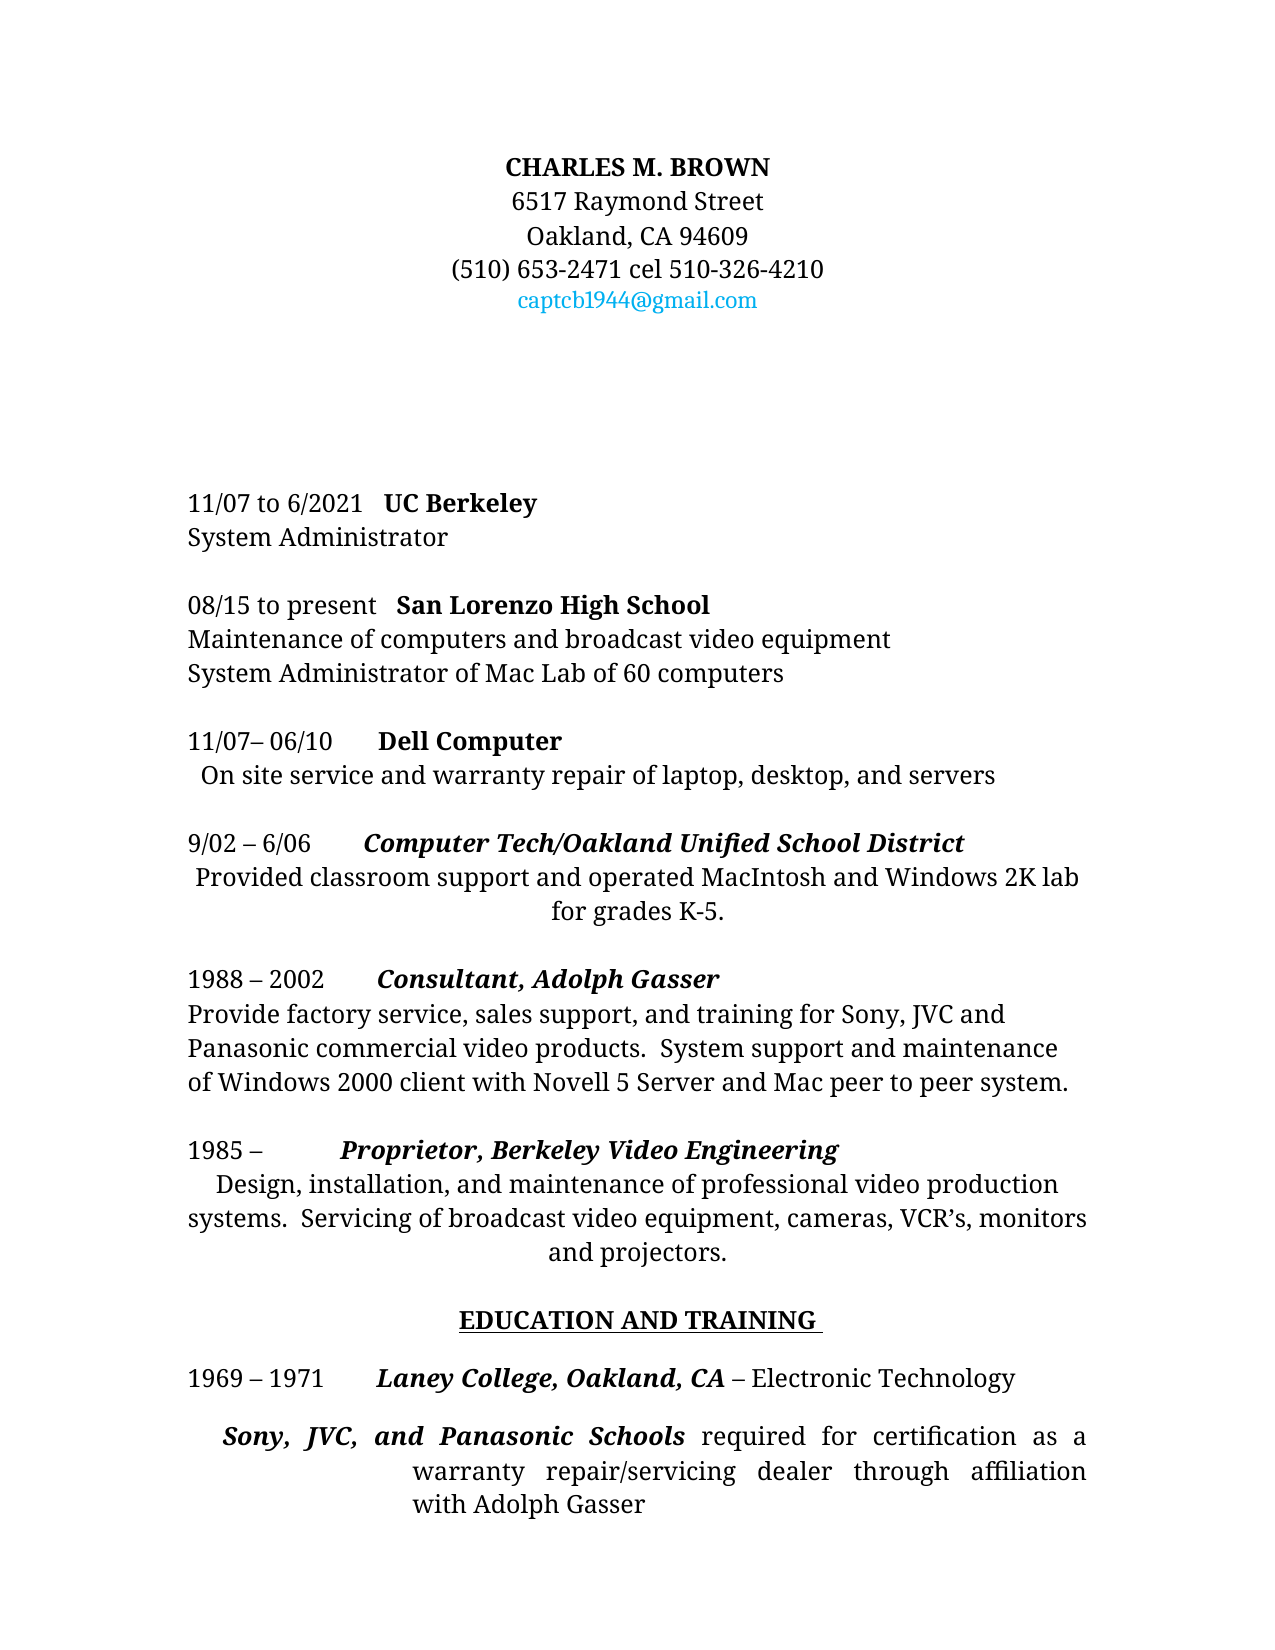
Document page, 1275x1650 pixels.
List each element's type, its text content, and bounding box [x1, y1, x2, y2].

text 1969 – 1971 Laney College, Oakland, CA – Electronic Technology [187, 1361, 1087, 1395]
text 1985 – Proprietor, Berkeley Video Engineering [187, 1132, 1087, 1167]
text Provided classroom support and operated MacIntosh and Windows 2K lab for grades K-5. [187, 860, 1087, 928]
text 6517 Raymond Street [187, 184, 1087, 218]
text CHARLES M. BROWN [187, 150, 1087, 184]
text 11/07– 06/10 Dell Computer [187, 724, 1087, 758]
text (510) 653-2471 cel 510-326-4210 [187, 252, 1087, 286]
text Maintenance of computers and broadcast video equipment [187, 622, 1087, 656]
text Design, installation, and maintenance of professional video production systems. Servicing of broadcast video equipment, cameras, VCR’s, monitors and projectors. [187, 1167, 1087, 1269]
text EDUCATION AND TRAINING [187, 1303, 1087, 1337]
text System Administrator of Mac Lab of 60 computers [187, 656, 1087, 690]
text On site service and warranty repair of laptop, desktop, and servers [187, 758, 1087, 792]
text Oakland, CA 94609 [187, 218, 1087, 252]
text 11/07 to 6/2021 UC Berkeley [187, 485, 1087, 519]
text 9/02 – 6/06 Computer Tech/Oakland Unified School District [187, 826, 1087, 860]
text 08/15 to present San Lorenzo High School [187, 587, 1087, 622]
text System Administrator [187, 519, 1087, 553]
text Sony, JVC, and Panasonic Schools required for certification as a warranty repair/servicing dealer through affiliation with Adolph Gasser [187, 1419, 1087, 1521]
text 1988 – 2002 Consultant, Adolph Gasser [187, 962, 1087, 996]
text Provide factory service, sales support, and training for Sony, JVC and Panasonic commercial video products. System support and maintenance of Windows 2000 client with Novell 5 Server and Mac peer to peer system. [187, 996, 1087, 1098]
text captcb1944@gmail.com [187, 286, 1087, 315]
